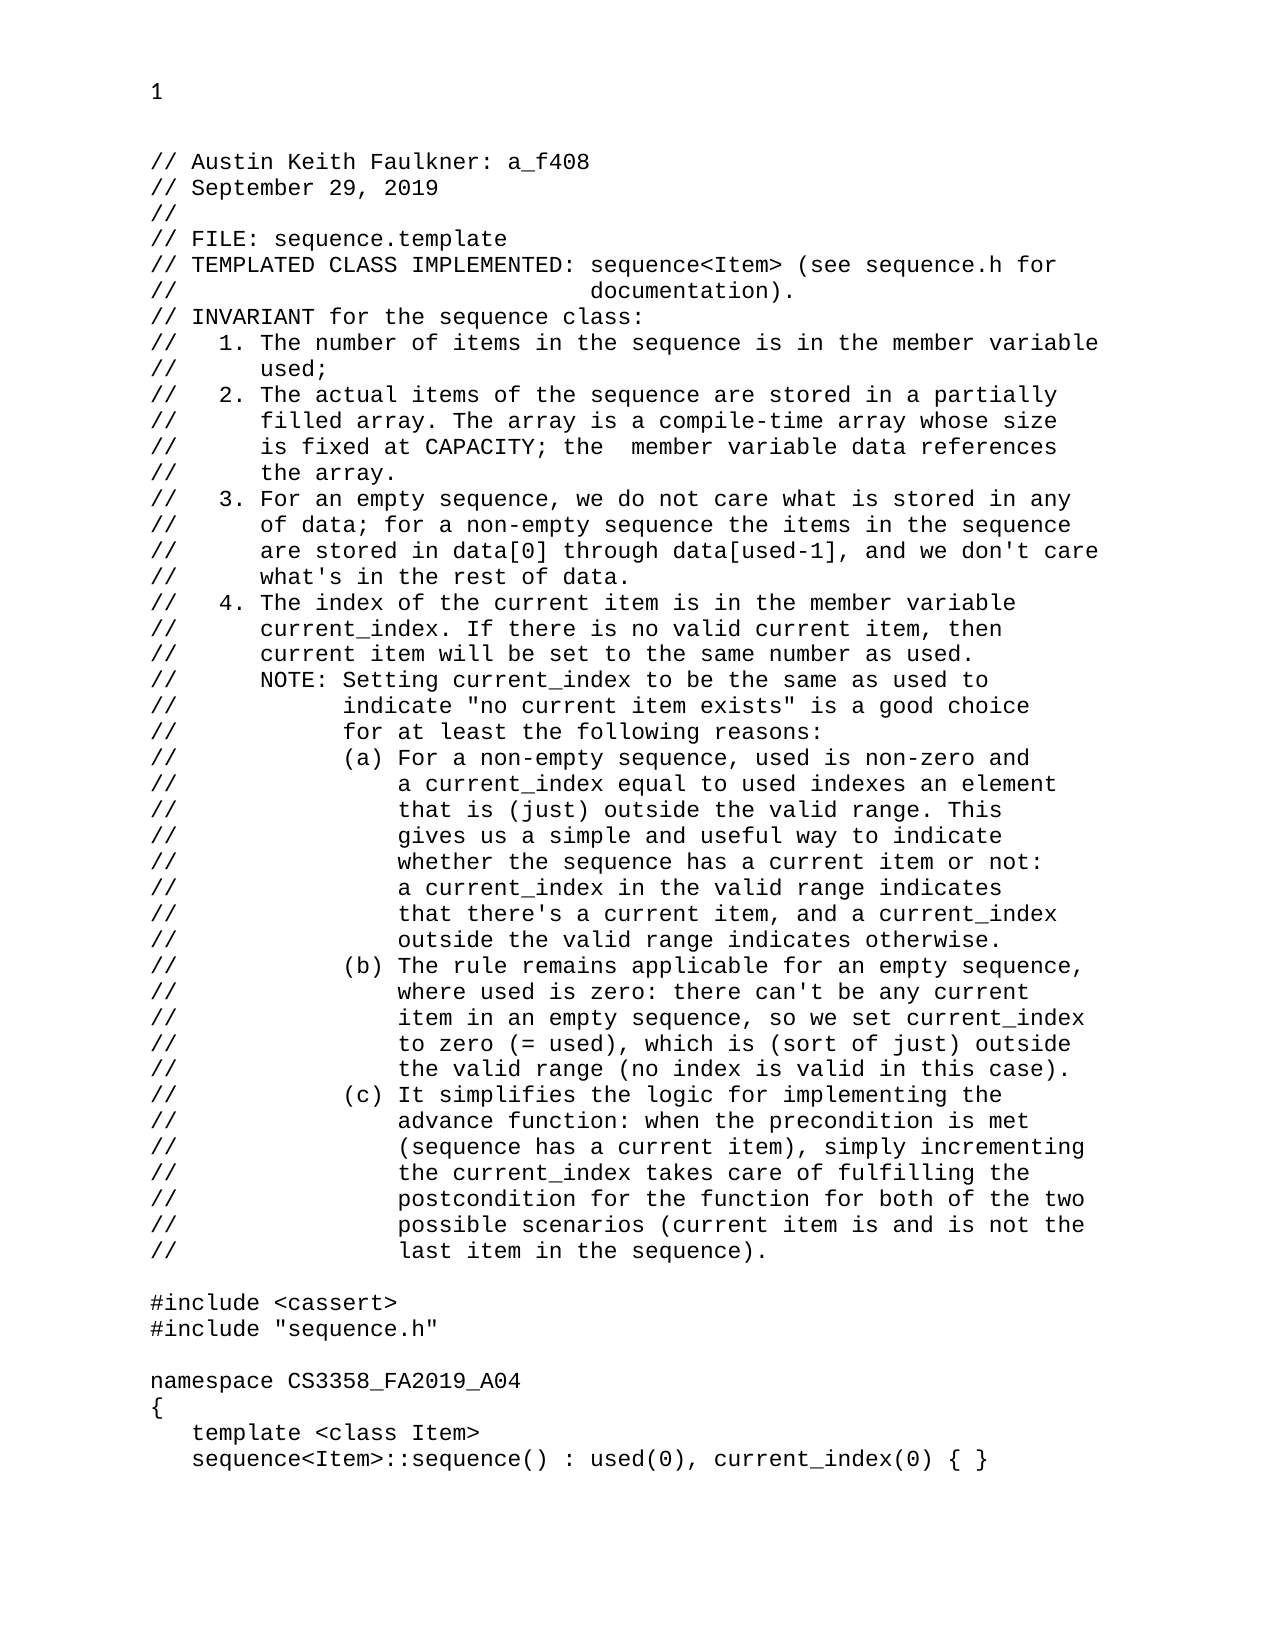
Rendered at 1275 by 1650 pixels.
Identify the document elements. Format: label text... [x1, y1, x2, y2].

text // possible scenarios (current item is and is not the [150, 1213, 1125, 1239]
text // for at least the following reasons: [150, 721, 1125, 747]
text // the valid range (no index is valid in this case). [150, 1058, 1125, 1084]
text // documentation). [150, 280, 1125, 306]
text // whether the sequence has a current item or not: [150, 850, 1125, 876]
text // (a) For a non-empty sequence, used is non-zero and [150, 747, 1125, 772]
text template <class Item> [150, 1421, 1125, 1447]
text // outside the valid range indicates otherwise. [150, 928, 1125, 954]
text // filled array. The array is a compile-time array whose size [150, 409, 1125, 435]
text // a current_index equal to used indexes an element [150, 772, 1125, 798]
text // postcondition for the function for both of the two [150, 1187, 1125, 1213]
text // that is (just) outside the valid range. This [150, 798, 1125, 824]
text // September 29, 2019 [150, 176, 1125, 202]
text // that there's a current item, and a current_index [150, 902, 1125, 928]
text // current item will be set to the same number as used. [150, 643, 1125, 669]
text // NOTE: Setting current_index to be the same as used to [150, 669, 1125, 695]
text #include <cassert> [150, 1291, 1125, 1317]
text { [150, 1395, 1125, 1421]
text // the array. [150, 461, 1125, 487]
text // used; [150, 357, 1125, 383]
text // of data; for a non-empty sequence the items in the sequence [150, 513, 1125, 539]
text // Austin Keith Faulkner: a_f408 [150, 150, 1125, 176]
text // [150, 202, 1125, 228]
text // last item in the sequence). [150, 1239, 1125, 1265]
text // what's in the rest of data. [150, 565, 1125, 591]
text // advance function: when the precondition is met [150, 1110, 1125, 1136]
text // (sequence has a current item), simply incrementing [150, 1136, 1125, 1162]
text // FILE: sequence.template [150, 228, 1125, 254]
text // is fixed at CAPACITY; the member variable data references [150, 435, 1125, 461]
text // indicate "no current item exists" is a good choice [150, 695, 1125, 721]
text // 2. The actual items of the sequence are stored in a partially [150, 383, 1125, 409]
text // TEMPLATED CLASS IMPLEMENTED: sequence<Item> (see sequence.h for [150, 254, 1125, 280]
text // to zero (= used), which is (sort of just) outside [150, 1032, 1125, 1058]
text sequence<Item>::sequence() : used(0), current_index(0) { } [150, 1447, 1125, 1473]
text // the current_index takes care of fulfilling the [150, 1162, 1125, 1187]
text // 4. The index of the current item is in the member variable [150, 591, 1125, 617]
text // INVARIANT for the sequence class: [150, 306, 1125, 332]
text // a current_index in the valid range indicates [150, 876, 1125, 902]
text // gives us a simple and useful way to indicate [150, 824, 1125, 850]
text // (b) The rule remains applicable for an empty sequence, [150, 954, 1125, 980]
text // (c) It simplifies the logic for implementing the [150, 1084, 1125, 1110]
text // item in an empty sequence, so we set current_index [150, 1006, 1125, 1032]
text // current_index. If there is no valid current item, then [150, 617, 1125, 643]
text // 1. The number of items in the sequence is in the member variable [150, 332, 1125, 357]
text // are stored in data[0] through data[used-1], and we don't care [150, 539, 1125, 565]
text // where used is zero: there can't be any current [150, 980, 1125, 1006]
text // 3. For an empty sequence, we do not care what is stored in any [150, 487, 1125, 513]
text namespace CS3358_FA2019_A04 [150, 1369, 1125, 1395]
text #include "sequence.h" [150, 1317, 1125, 1343]
